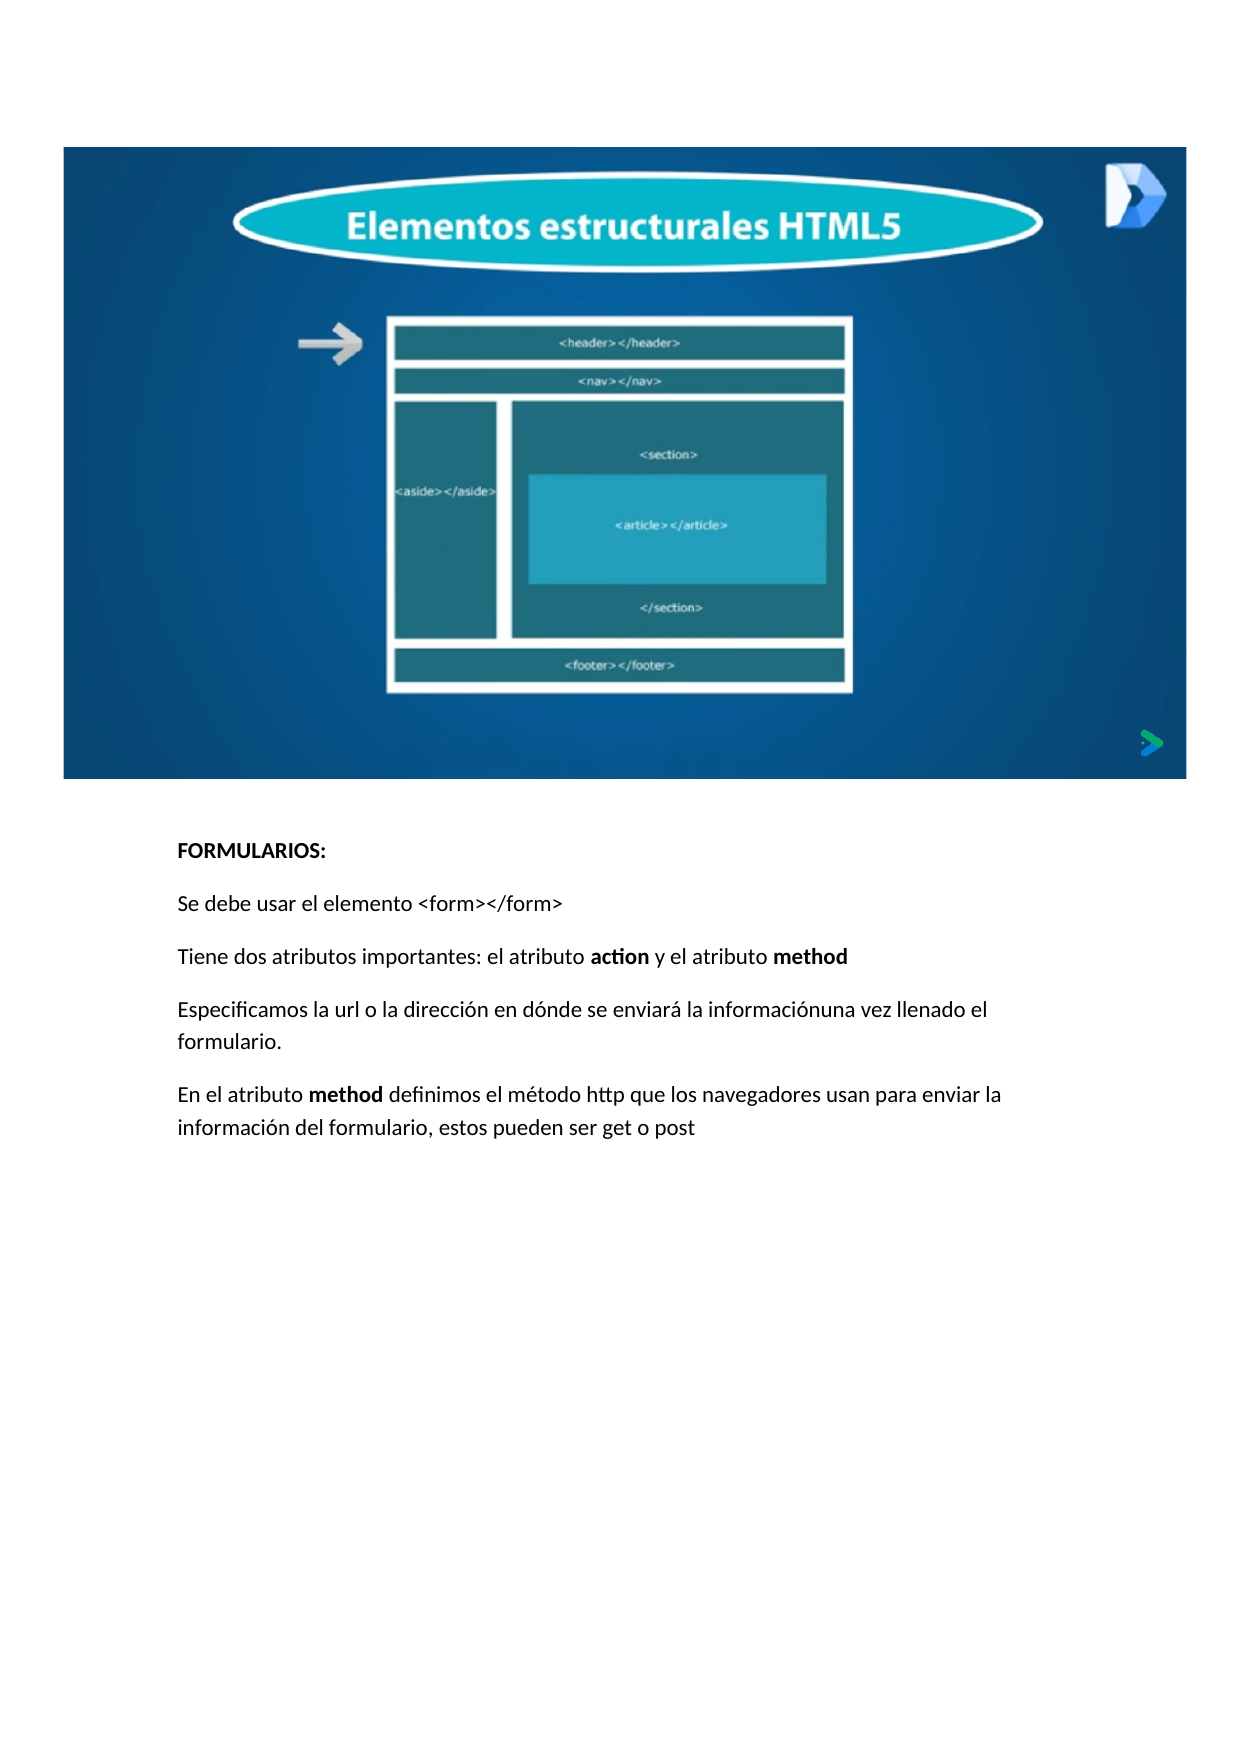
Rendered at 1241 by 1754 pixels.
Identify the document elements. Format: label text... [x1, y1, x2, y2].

text Especificamos la url o la dirección en dónde se enviará la informaciónuna vez llenado el formulario. [177, 995, 1063, 1055]
text Tiene dos atributos importantes: el atributo action y el atributo method [177, 942, 1063, 970]
text FORMULARIOS: [177, 836, 1063, 864]
text En el atributo method definimos el método http que los navegadores usan para enviar la información del formulario, estos pueden ser get o post [177, 1080, 1063, 1141]
picture [63, 147, 1187, 779]
text Se debe usar el elemento <form></form> [177, 889, 1063, 917]
